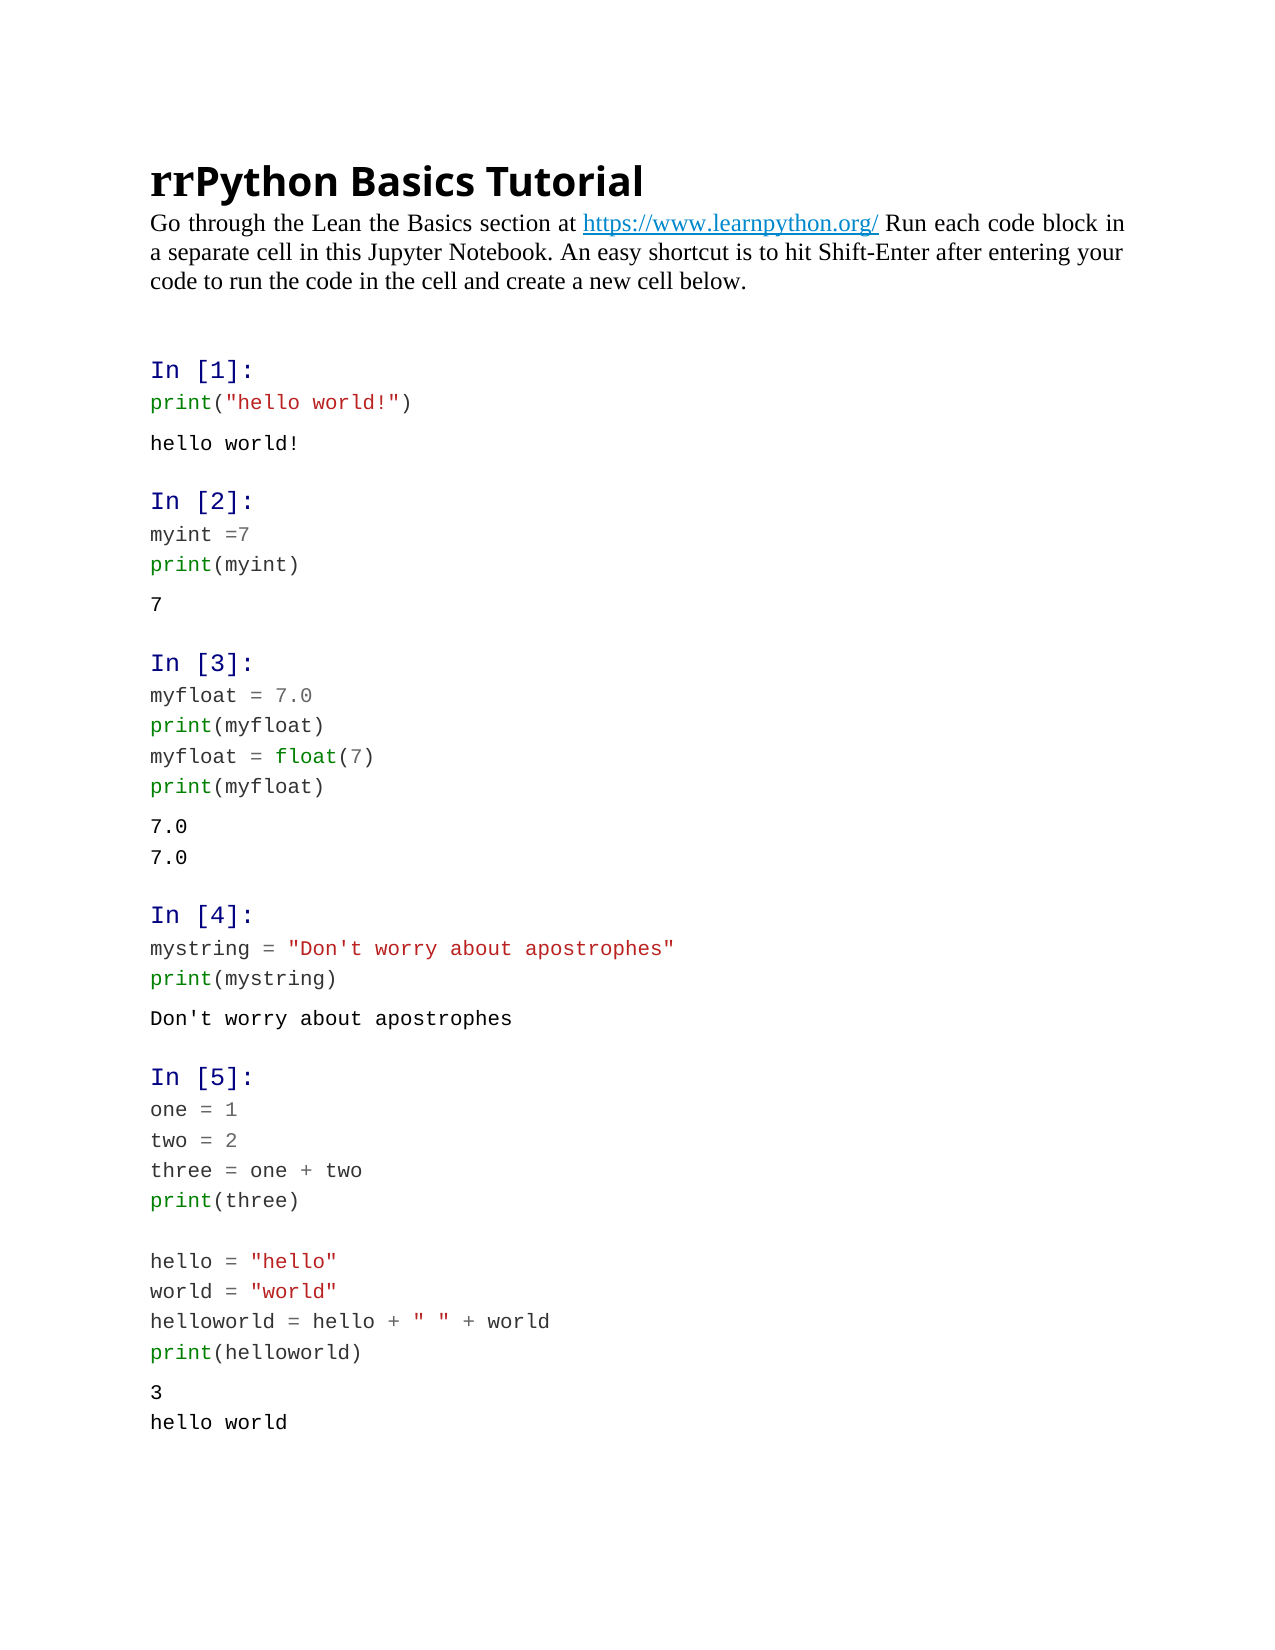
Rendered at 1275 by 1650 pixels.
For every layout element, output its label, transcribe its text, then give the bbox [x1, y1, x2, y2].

text In [1]: [150, 355, 1125, 386]
text myfloat = 7.0 [150, 678, 1125, 709]
text print(helloworld) [150, 1335, 1125, 1365]
text hello world! [150, 426, 1125, 456]
text print(three) [150, 1183, 1125, 1214]
text world = "world" [150, 1274, 1125, 1305]
text print("hello world!") [150, 386, 1125, 416]
text one = 1 [150, 1093, 1125, 1123]
text Don't worry about apostrophes [150, 1002, 1125, 1032]
text hello = "hello" [150, 1244, 1125, 1274]
text 7.0 [150, 810, 1125, 840]
text In [2]: [150, 487, 1125, 517]
text In [4]: [150, 901, 1125, 931]
text print(mystring) [150, 961, 1125, 992]
text helloworld = hello + " " + world [150, 1305, 1125, 1335]
text print(myfloat) [150, 769, 1125, 800]
text three = one + two [150, 1153, 1125, 1183]
text 7.0 [150, 840, 1125, 870]
text 7 [150, 588, 1125, 618]
text In [3]: [150, 648, 1125, 678]
text print(myint) [150, 547, 1125, 578]
text two = 2 [150, 1123, 1125, 1153]
text myint =7 [150, 517, 1125, 547]
text hello world [150, 1406, 1125, 1436]
text 3 [150, 1375, 1125, 1406]
subtitle rrPython Basics Tutorial [150, 150, 1125, 208]
text In [5]: [150, 1062, 1125, 1093]
text print(myfloat) [150, 709, 1125, 739]
text myfloat = float(7) [150, 739, 1125, 769]
text mystring = "Don't worry about apostrophes" [150, 931, 1125, 961]
text Go through the Lean the Basics section at https://www.learnpython.org/ Run each code block in a separate cell in this Jupyter Notebook. An easy shortcut is to hit Shift-Enter after entering your code to run the code in the cell and create a new cell below. [150, 208, 1125, 295]
